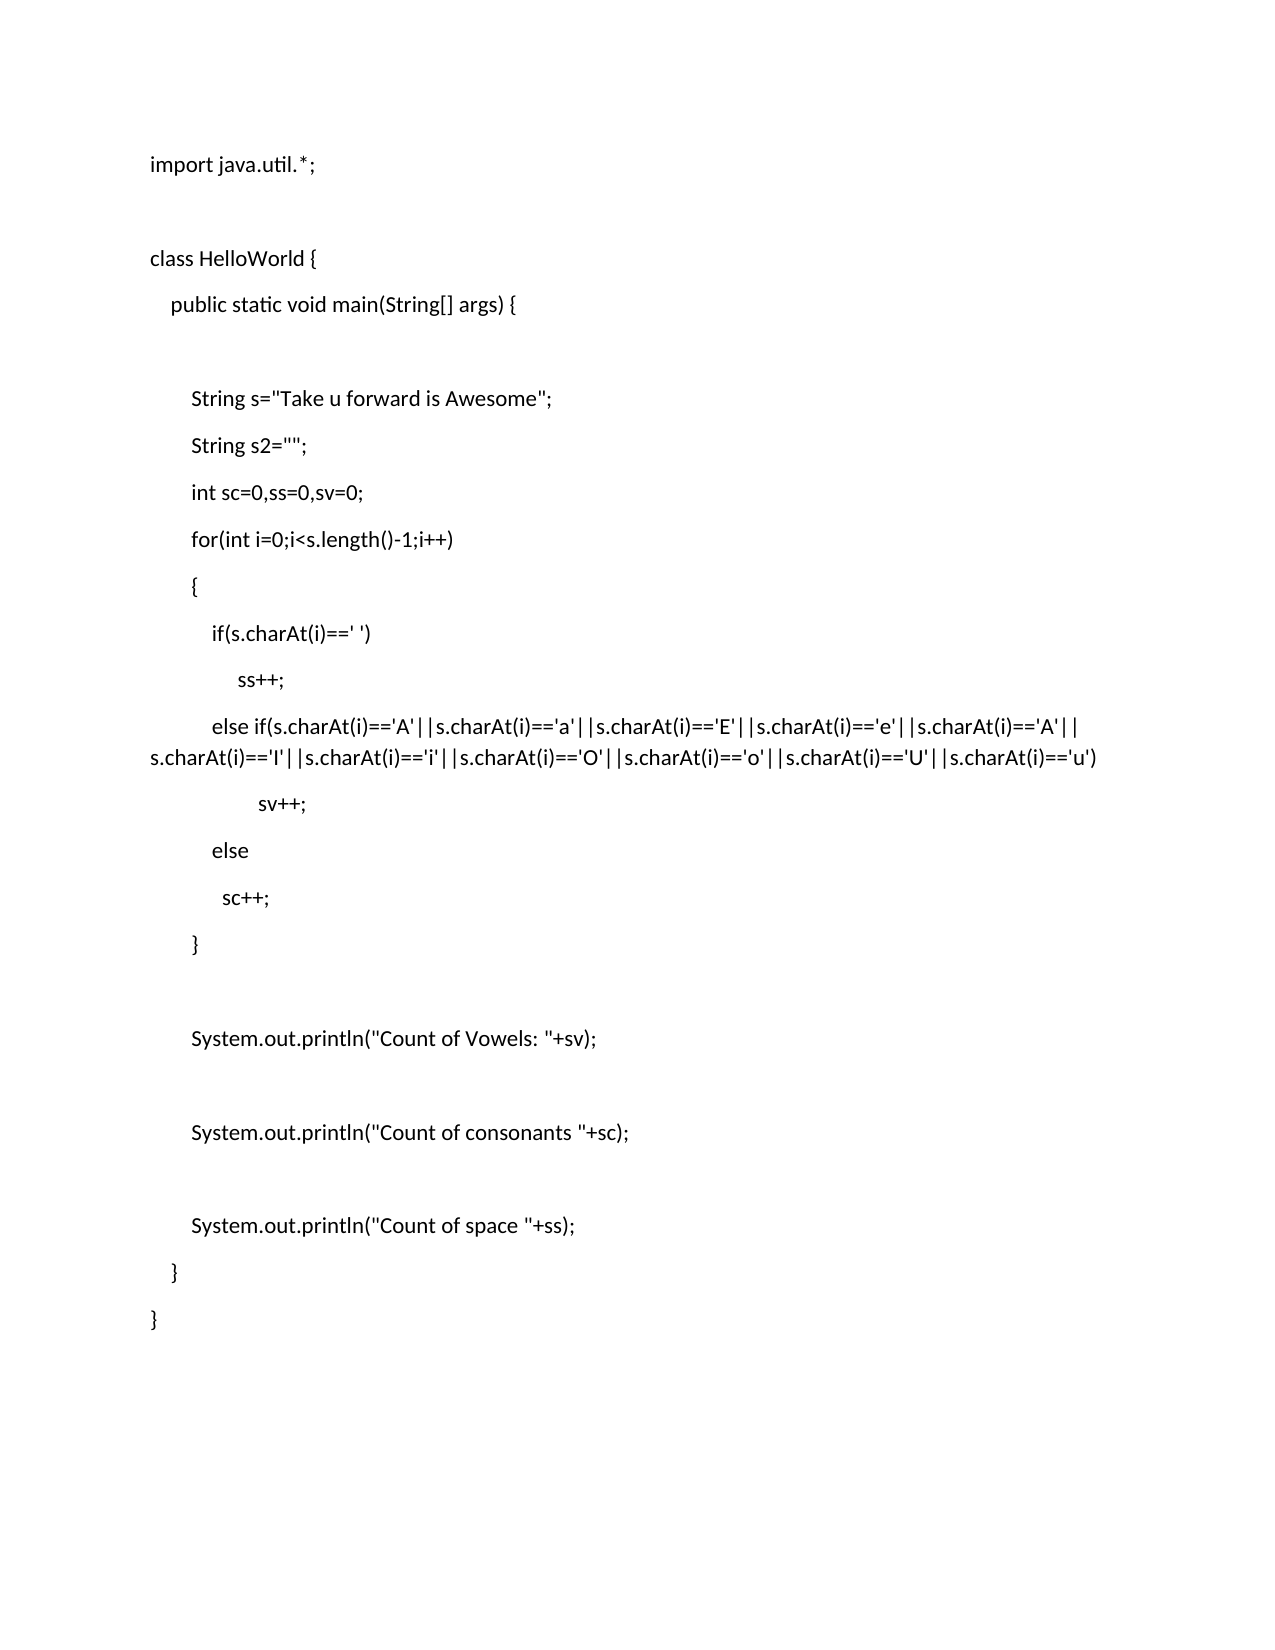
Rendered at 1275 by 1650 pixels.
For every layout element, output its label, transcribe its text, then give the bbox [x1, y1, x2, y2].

text String s2=""; [150, 431, 1125, 459]
text } [150, 1258, 1125, 1286]
text if(s.charAt(i)==' ') [150, 619, 1125, 647]
text } [150, 930, 1125, 958]
text public static void main(String[] args) { [150, 291, 1125, 319]
text int sc=0,ss=0,sv=0; [150, 478, 1125, 506]
text String s="Take u forward is Awesome"; [150, 384, 1125, 412]
text for(int i=0;i<s.length()-1;i++) [150, 525, 1125, 553]
text class HelloWorld { [150, 244, 1125, 272]
text else if(s.charAt(i)=='A'||s.charAt(i)=='a'||s.charAt(i)=='E'||s.charAt(i)=='e'||s.charAt(i)=='A'||s.charAt(i)=='I'||s.charAt(i)=='i'||s.charAt(i)=='O'||s.charAt(i)=='o'||s.charAt(i)=='U'||s.charAt(i)=='u') [150, 712, 1125, 771]
text System.out.println("Count of space "+ss); [150, 1211, 1125, 1239]
text System.out.println("Count of consonants "+sc); [150, 1118, 1125, 1146]
text } [150, 1305, 1125, 1333]
text else [150, 836, 1125, 864]
text sv++; [150, 789, 1125, 818]
text import java.util.*; [150, 150, 1125, 178]
text { [150, 572, 1125, 600]
text ss++; [150, 666, 1125, 694]
text System.out.println("Count of Vowels: "+sv); [150, 1024, 1125, 1052]
text sc++; [150, 883, 1125, 911]
